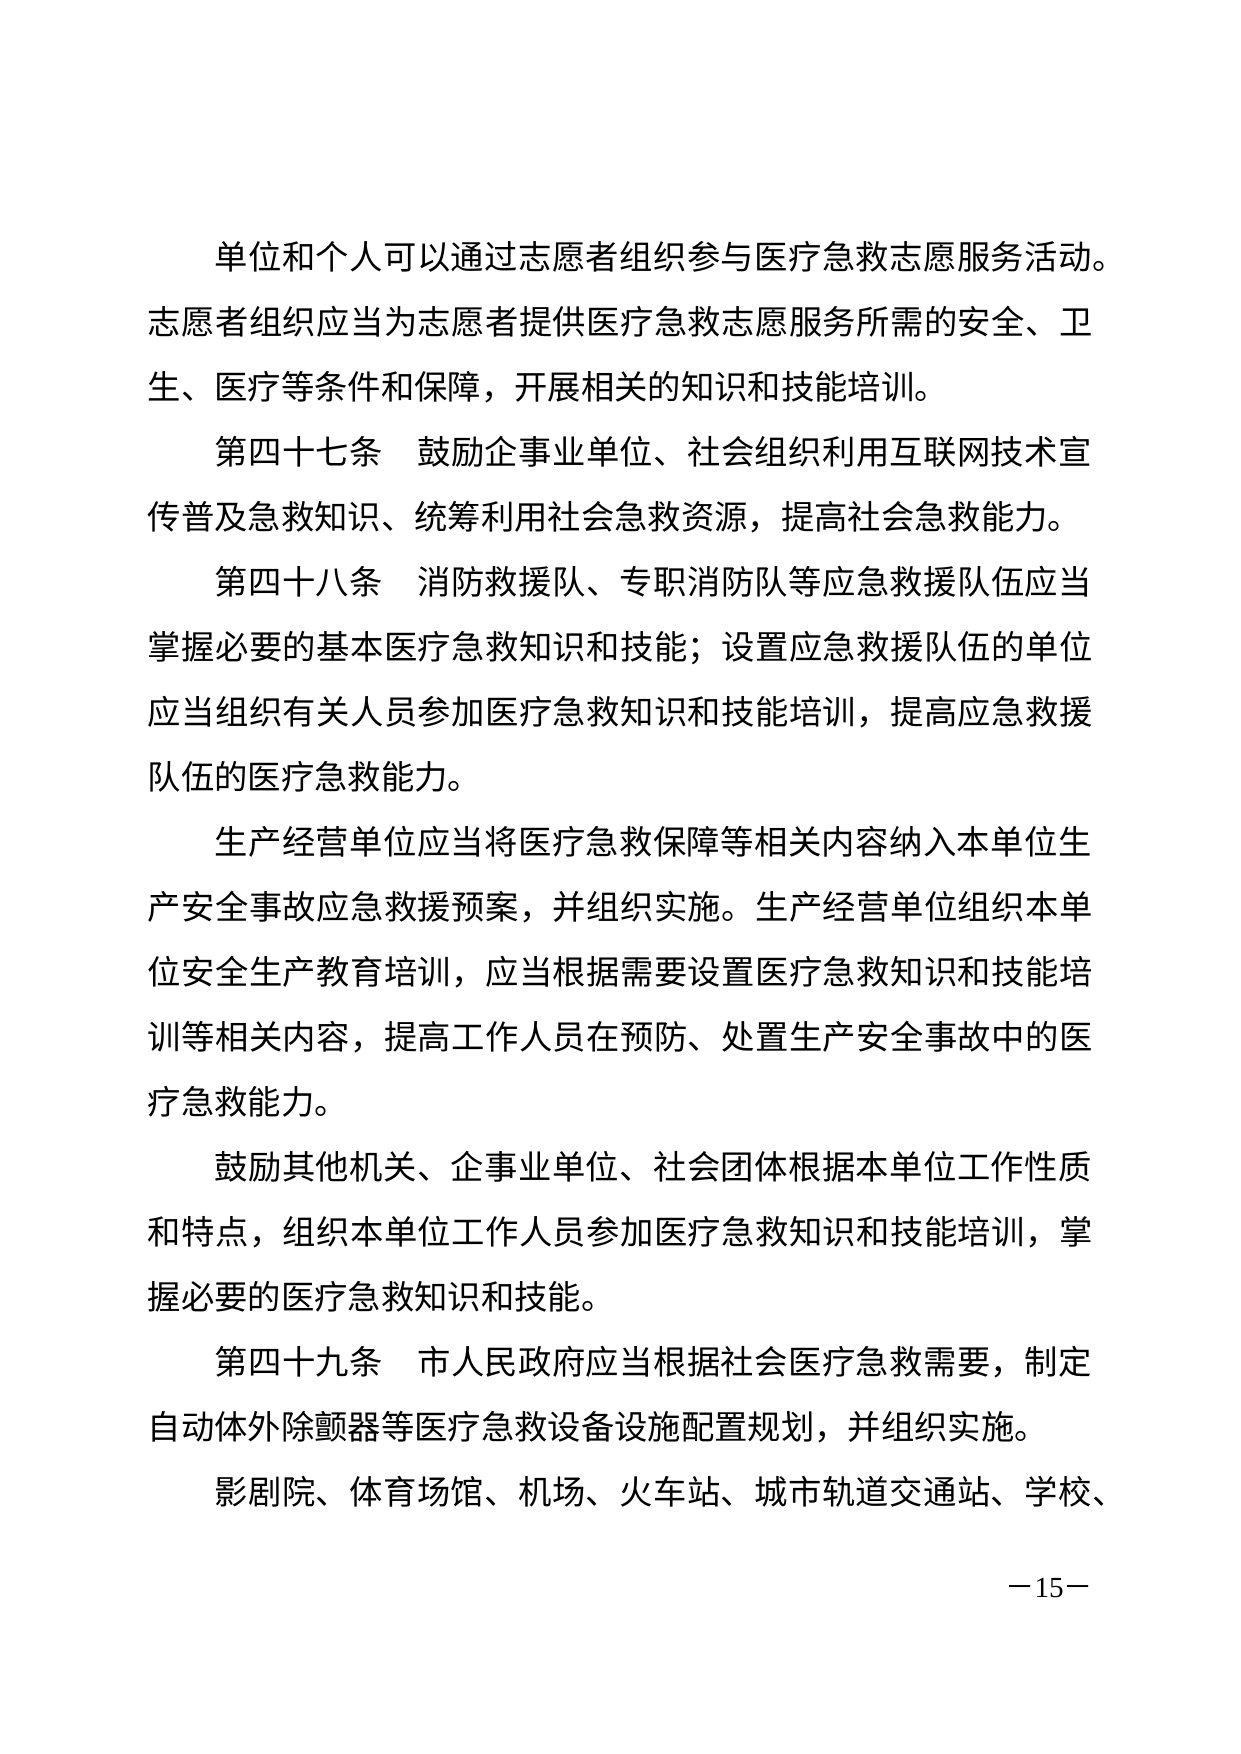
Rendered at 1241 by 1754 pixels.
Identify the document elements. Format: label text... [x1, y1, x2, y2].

text 第四十八条 消防救援队、专职消防队等应急救援队伍应当掌握必要的基本医疗急救知识和技能；设置应急救援队伍的单位应当组织有关人员参加医疗急救知识和技能培训，提高应急救援队伍的医疗急救能力。 [148, 547, 1092, 807]
text 生产经营单位应当将医疗急救保障等相关内容纳入本单位生产安全事故应急救援预案，并组织实施。生产经营单位组织本单位安全生产教育培训，应当根据需要设置医疗急救知识和技能培训等相关内容，提高工作人员在预防、处置生产安全事故中的医疗急救能力。 [148, 807, 1092, 1132]
text 第四十九条 市人民政府应当根据社会医疗急救需要，制定自动体外除颤器等医疗急救设备设施配置规划，并组织实施。 [148, 1327, 1092, 1457]
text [148, 1457, 1092, 1522]
text 第四十七条 鼓励企事业单位、社会组织利用互联网技术宣传普及急救知识、统筹利用社会急救资源，提高社会急救能力。 [148, 417, 1092, 547]
text 鼓励其他机关、企事业单位、社会团体根据本单位工作性质和特点，组织本单位工作人员参加医疗急救知识和技能培训，掌握必要的医疗急救知识和技能。 [148, 1132, 1092, 1327]
text 单位和个人可以通过志愿者组织参与医疗急救志愿服务活动。志愿者组织应当为志愿者提供医疗急救志愿服务所需的安全、卫生、医疗等条件和保障，开展相关的知识和技能培训。 [148, 222, 1092, 417]
